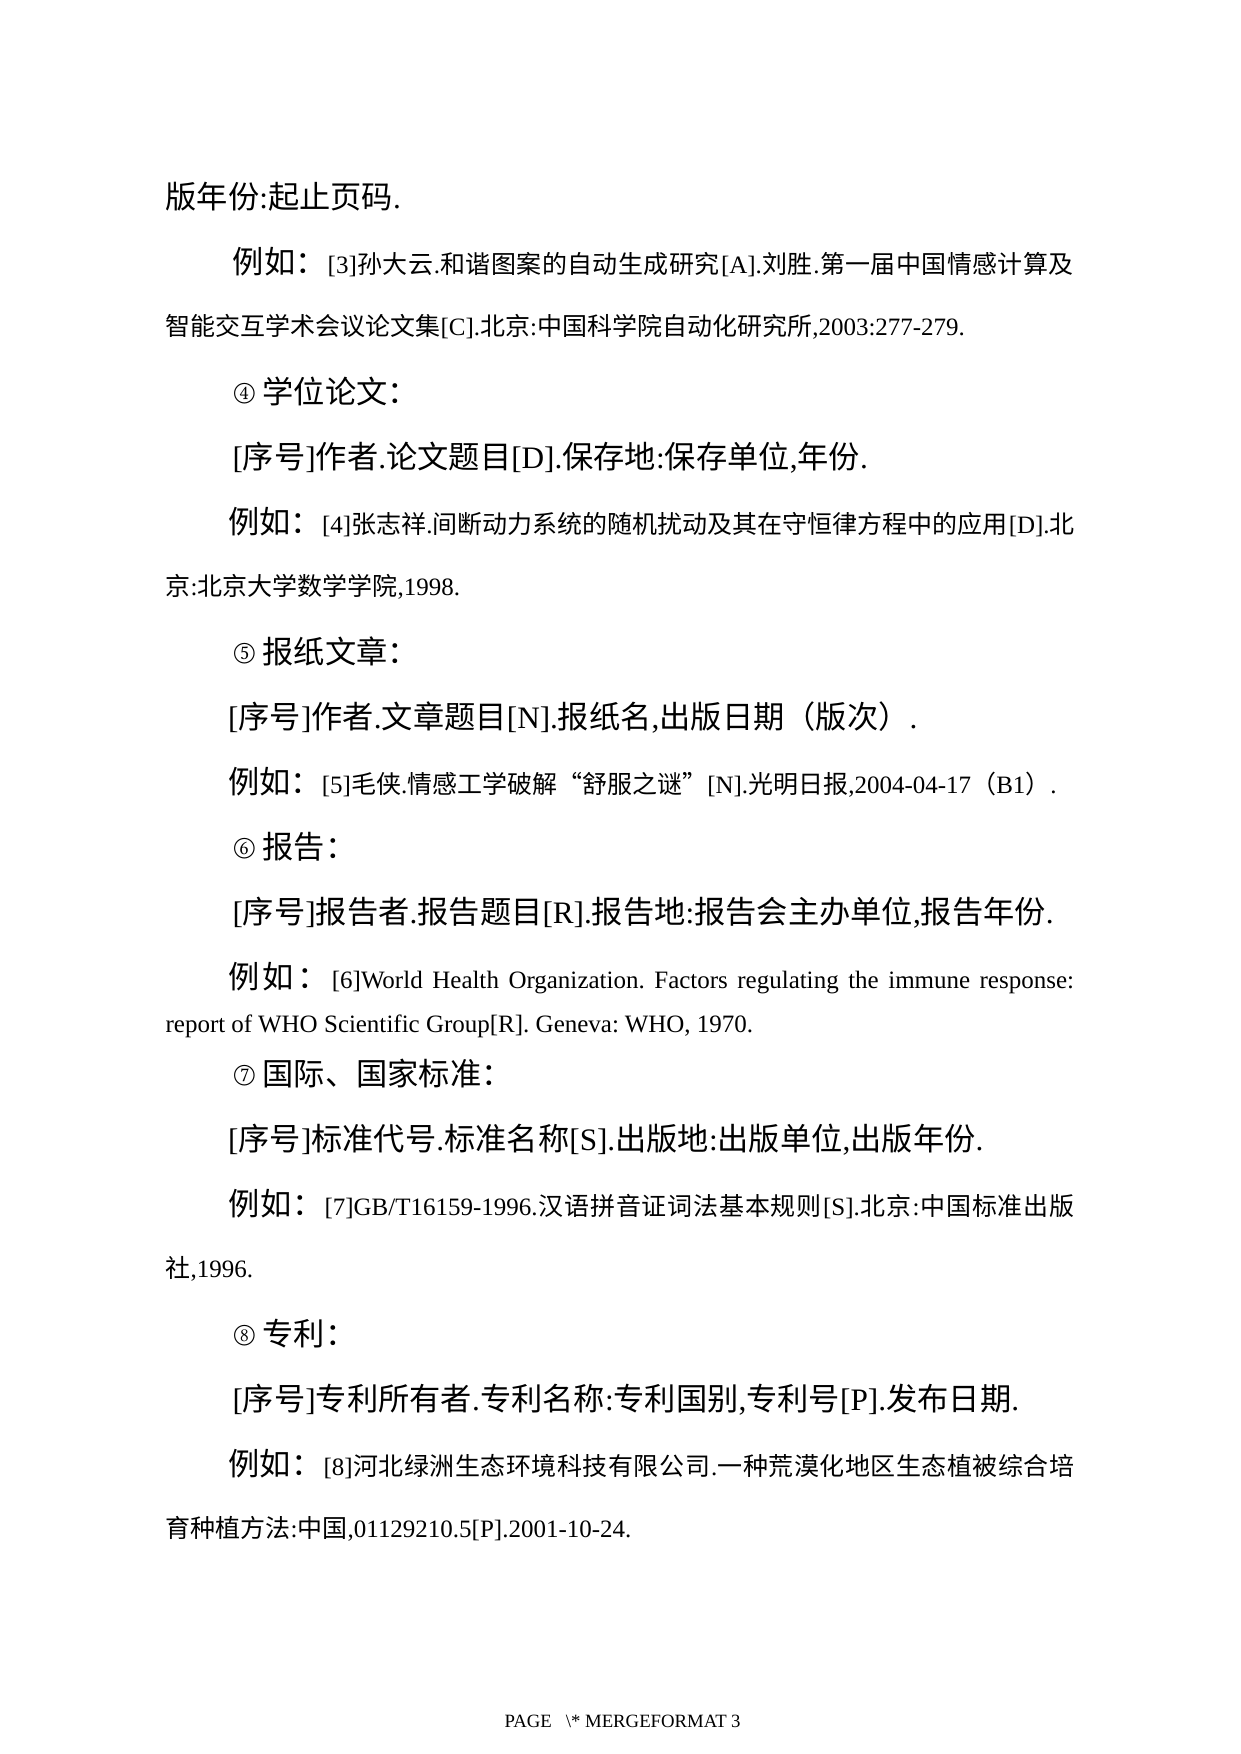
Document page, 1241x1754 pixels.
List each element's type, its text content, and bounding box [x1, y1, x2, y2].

text [序号]标准代号.标准名称[S].出版地:出版单位,出版年份. [165, 1104, 1075, 1169]
text 例如：[7]GB/T16159-1996.汉语拼音证词法基本规则[S].北京:中国标准出版社,1996. [165, 1169, 1075, 1299]
text ⑥报告： [165, 812, 1075, 877]
text 例如：[3]孙大云.和谐图案的自动生成研究[A].刘胜.第一届中国情感计算及智能交互学术会议论文集[C].北京:中国科学院自动化研究所,2003:277-279. [165, 227, 1075, 357]
text 例如：[4]张志祥.间断动力系统的随机扰动及其在守恒律方程中的应用[D].北京:北京大学数学学院,1998. [165, 487, 1075, 617]
text 例如：[5]毛侠.情感工学破解“舒服之谜”[N].光明日报,2004-04-17（B1）. [165, 747, 1075, 812]
text ⑦国际、国家标准： [165, 1039, 1075, 1104]
text ⑤报纸文章： [165, 617, 1075, 682]
text ④学位论文： [165, 357, 1075, 422]
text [165, 162, 1075, 227]
text [序号]作者.文章题目[N].报纸名,出版日期（版次）. [165, 682, 1075, 747]
text 例如：[6]World Health Organization. Factors regulating the immune response: report of WHO Scientific Group[R]. Geneva: WHO, 1970. [165, 942, 1075, 1039]
text [序号]作者.论文题目[D].保存地:保存单位,年份. [165, 422, 1075, 487]
text [序号]报告者.报告题目[R].报告地:报告会主办单位,报告年份. [165, 877, 1075, 942]
text [序号]专利所有者.专利名称:专利国别,专利号[P].发布日期. [165, 1364, 1075, 1429]
text ⑧专利： [165, 1299, 1075, 1364]
text 例如：[8]河北绿洲生态环境科技有限公司.一种荒漠化地区生态植被综合培育种植方法:中国,01129210.5[P].2001-10-24. [165, 1429, 1075, 1559]
